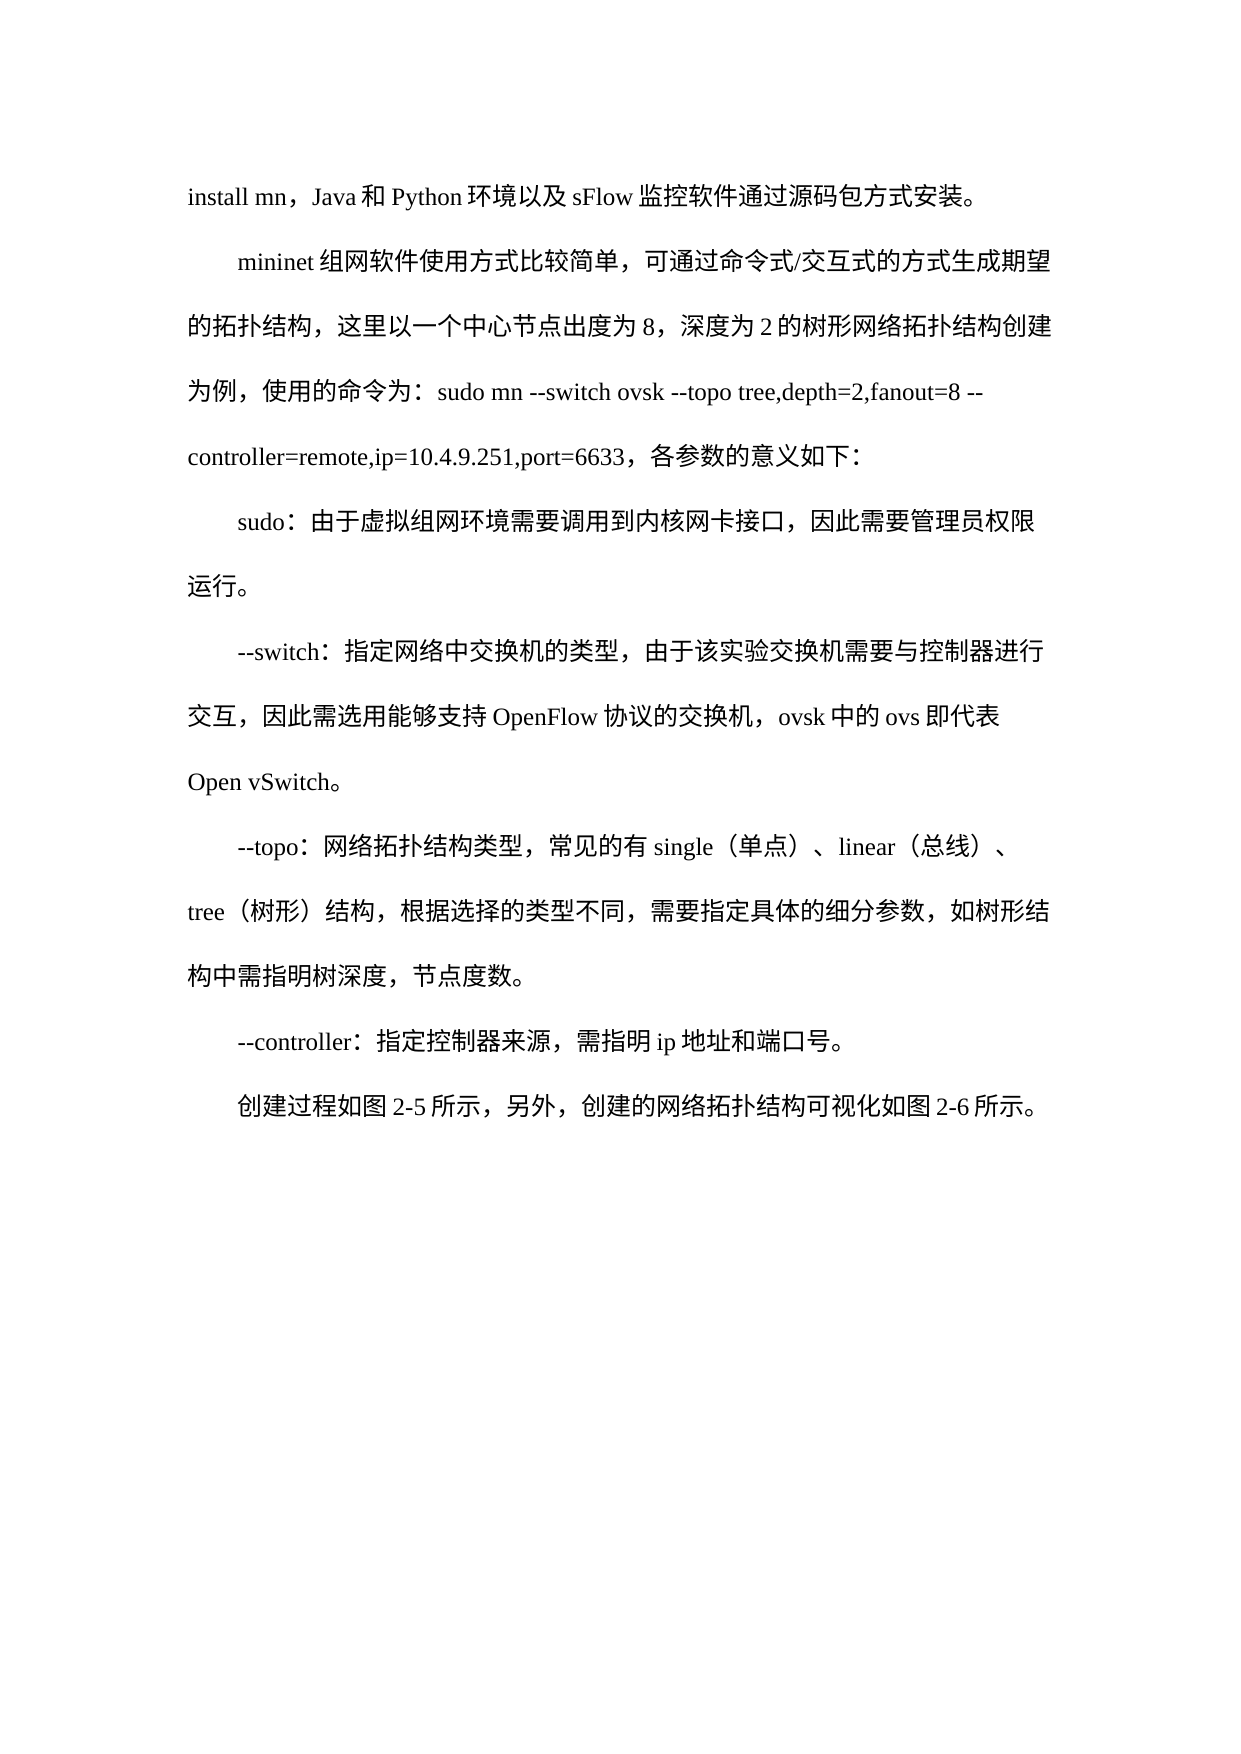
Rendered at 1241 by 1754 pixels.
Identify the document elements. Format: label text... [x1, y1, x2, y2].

text sudo：由于虚拟组网环境需要调用到内核网卡接口，因此需要管理员权限运行。 [187, 487, 1053, 617]
text 创建过程如图2-5所示，另外，创建的网络拓扑结构可视化如图2-6所示。 [187, 1072, 1053, 1137]
text --switch：指定网络中交换机的类型，由于该实验交换机需要与控制器进行交互，因此需选用能够支持OpenFlow协议的交换机，ovsk中的ovs即代表Open vSwitch。 [187, 617, 1053, 812]
text Linux环境下，通过apt-get方式安装mininet组网软件，命令为sudo apt-get install mn，Java和Python环境以及sFlow监控软件通过源码包方式安装。 [187, 162, 1053, 227]
text --controller：指定控制器来源，需指明ip地址和端口号。 [187, 1007, 1053, 1072]
text --topo：网络拓扑结构类型，常见的有single（单点）、linear（总线）、tree（树形）结构，根据选择的类型不同，需要指定具体的细分参数，如树形结构中需指明树深度，节点度数。 [187, 812, 1053, 1007]
